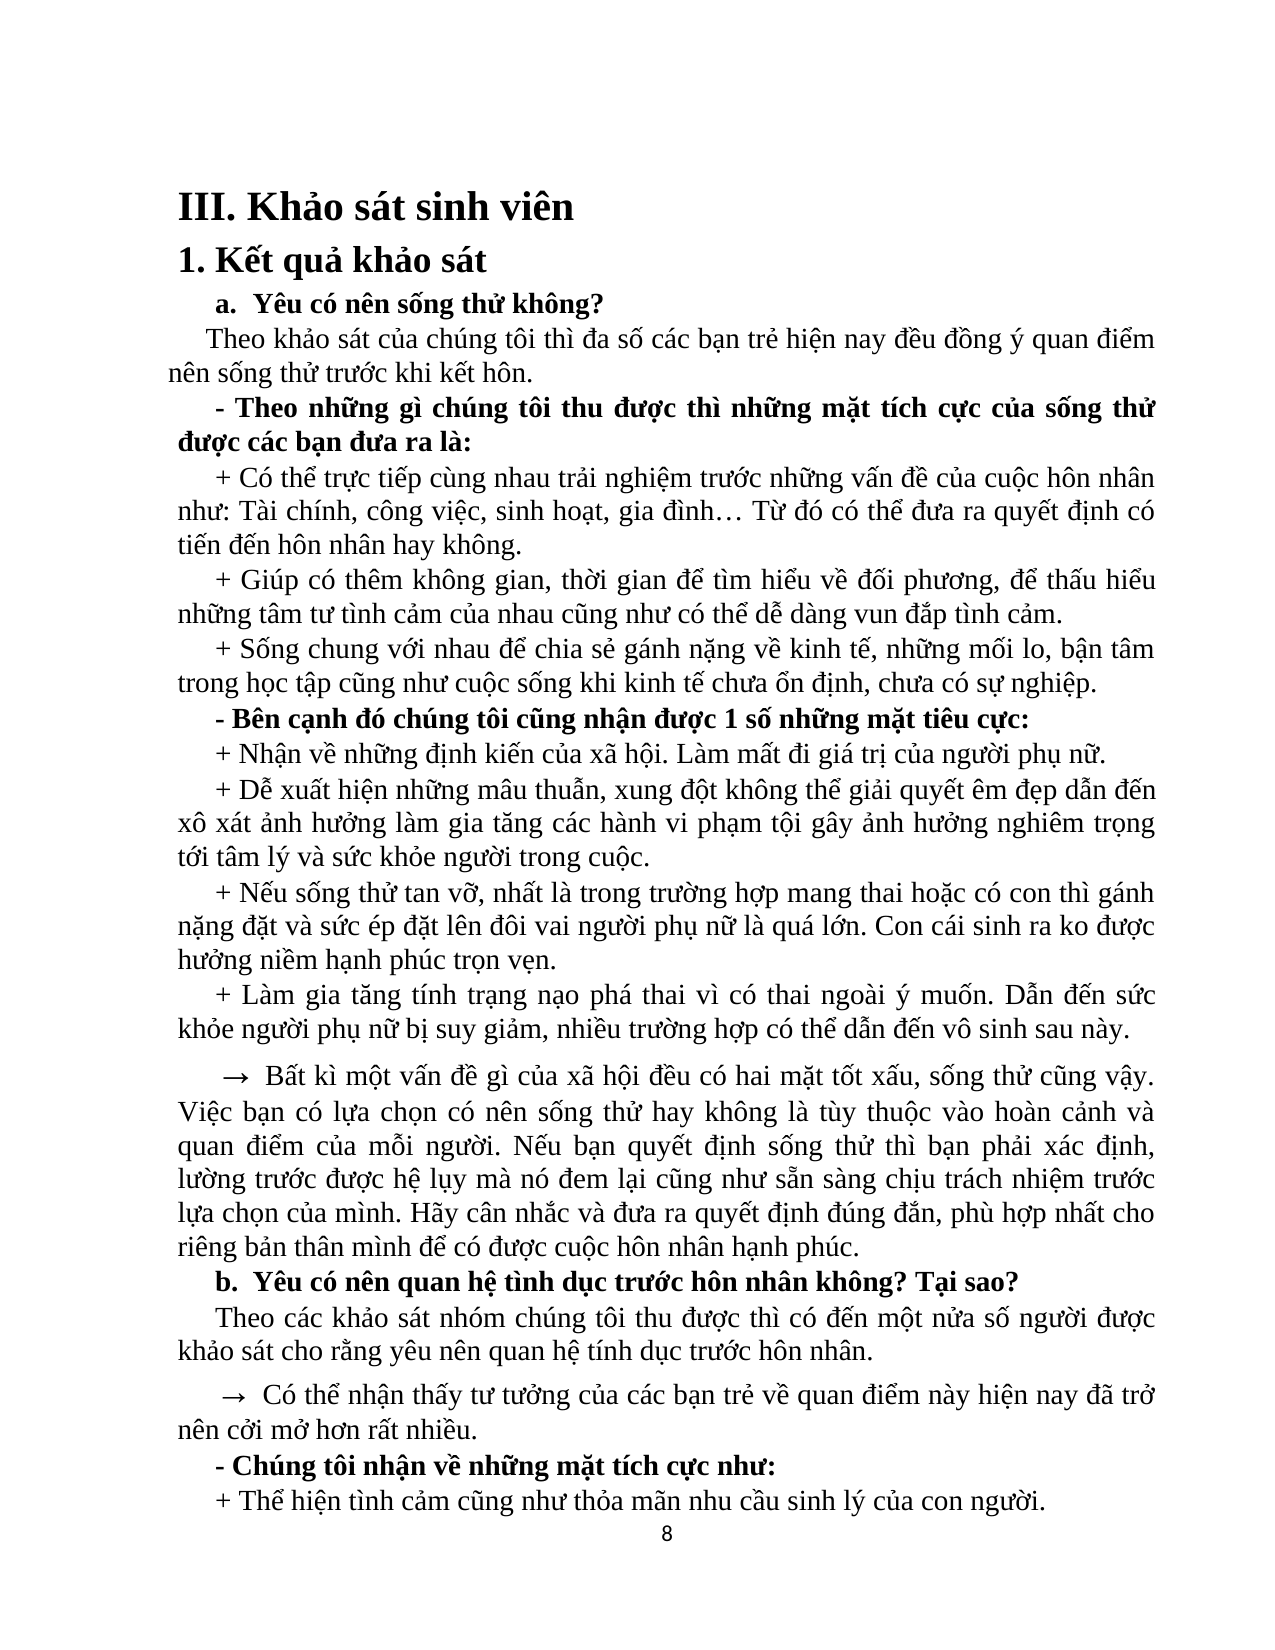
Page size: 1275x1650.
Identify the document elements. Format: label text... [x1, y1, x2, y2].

text - Bên cạnh đó chúng tôi cũng nhận được 1 số những mặt tiêu cực: [177, 701, 1157, 734]
text → Bất kì một vấn đề gì của xã hội đều có hai mặt tốt xấu, sống thử cũng vậy. Việc bạn có lựa chọn có nên sống thử hay không là tùy thuộc vào hoàn cảnh và quan điểm của mỗi người. Nếu bạn quyết định sống thử thì bạn phải xác định, lường trước được hệ lụy mà nó đem lại cũng như sẵn sàng chịu trách nhiệm trước lựa chọn của mình. Hãy cân nhắc và đưa ra quyết định đúng đắn, phù hợp nhất cho riêng bản thân mình để có được cuộc hôn nhân hạnh phúc. [177, 1047, 1157, 1262]
subtitle III. Khảo sát sinh viên [177, 181, 1157, 229]
text Theo các khảo sát nhóm chúng tôi thu được thì có đến một nửa số người được khảo sát cho rằng yêu nên quan hệ tính dục trước hôn nhân. [177, 1300, 1157, 1367]
text - Theo những gì chúng tôi thu được thì những mặt tích cực của sống thử được các bạn đưa ra là: [177, 391, 1157, 458]
text + Giúp có thêm không gian, thời gian để tìm hiểu về đối phương, để thấu hiểu những tâm tư tình cảm của nhau cũng như có thể dễ dàng vun đắp tình cảm. [177, 562, 1157, 629]
text + Nhận về những định kiến của xã hội. Làm mất đi giá trị của người phụ nữ. [177, 736, 1157, 770]
list Yêu có nên quan hệ tình dục trước hôn nhân không? Tại sao? [177, 1264, 1157, 1298]
text → Có thể nhận thấy tư tưởng của các bạn trẻ về quan điểm này hiện nay đã trở nên cởi mở hơn rất nhiều. [177, 1369, 1157, 1446]
text - Chúng tôi nhận về những mặt tích cực như: [177, 1448, 1157, 1481]
text + Có thể trực tiếp cùng nhau trải nghiệm trước những vấn đề của cuộc hôn nhân như: Tài chính, công việc, sinh hoạt, gia đình… Từ đó có thể đưa ra quyết định có tiến đến hôn nhân hay không. [177, 460, 1157, 560]
text + Nếu sống thử tan vỡ, nhất là trong trường hợp mang thai hoặc có con thì gánh nặng đặt và sức ép đặt lên đôi vai người phụ nữ là quá lớn. Con cái sinh ra ko được hưởng niềm hạnh phúc trọn vẹn. [177, 875, 1157, 975]
subtitle 1. Kết quả khảo sát [177, 237, 1157, 280]
text + Thể hiện tình cảm cũng như thỏa mãn nhu cầu sinh lý của con người. [177, 1483, 1157, 1517]
text Theo khảo sát của chúng tôi thì đa số các bạn trẻ hiện nay đều đồng ý quan điểm nên sống thử trước khi kết hôn. [168, 321, 1157, 388]
text + Sống chung với nhau để chia sẻ gánh nặng về kinh tế, những mối lo, bận tâm trong học tập cũng như cuộc sống khi kinh tế chưa ổn định, chưa có sự nghiệp. [177, 632, 1157, 699]
text + Làm gia tăng tính trạng nạo phá thai vì có thai ngoài ý muốn. Dẫn đến sức khỏe người phụ nữ bị suy giảm, nhiều trường hợp có thể dẫn đến vô sinh sau này. [177, 977, 1157, 1044]
list Yêu có nên sống thử không? [177, 286, 1157, 319]
text + Dễ xuất hiện những mâu thuẫn, xung đột không thể giải quyết êm đẹp dẫn đến xô xát ảnh hưởng làm gia tăng các hành vi phạm tội gây ảnh hưởng nghiêm trọng tới tâm lý và sức khỏe người trong cuộc. [177, 772, 1157, 873]
